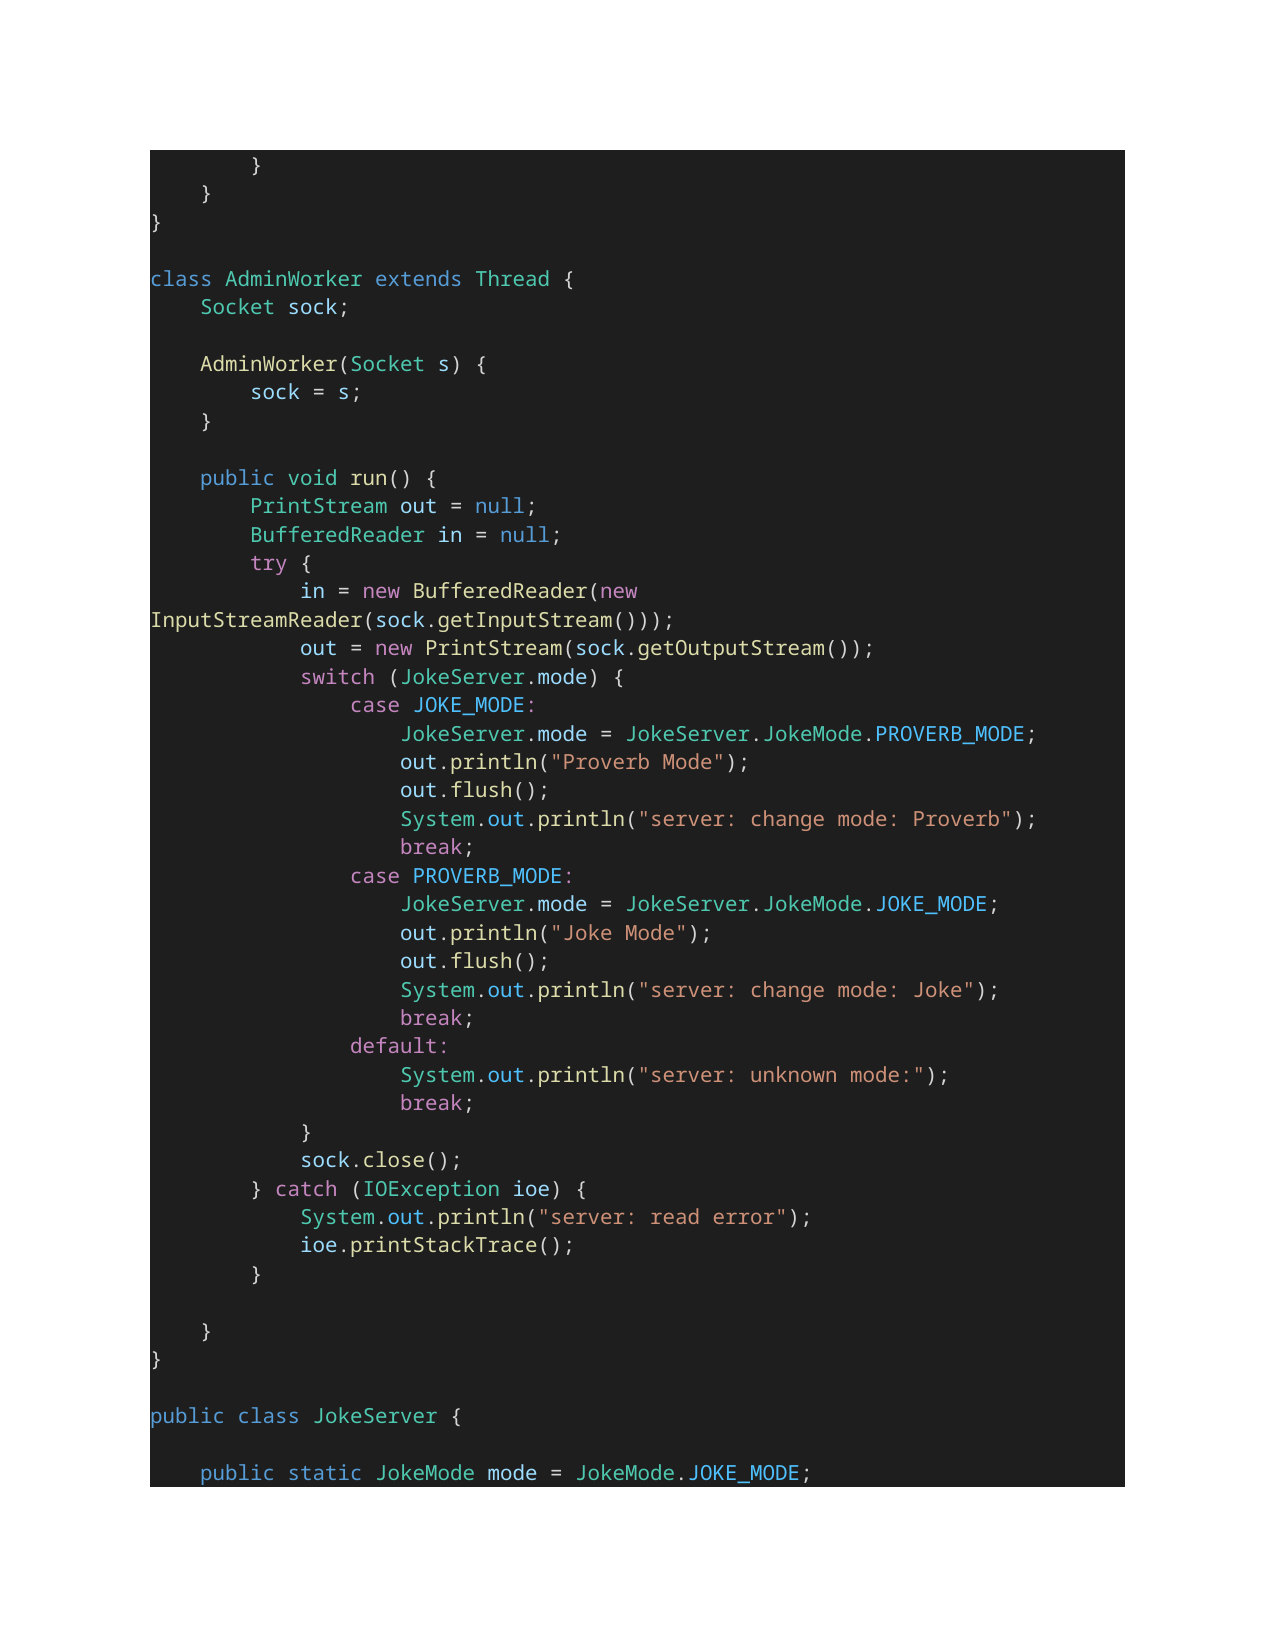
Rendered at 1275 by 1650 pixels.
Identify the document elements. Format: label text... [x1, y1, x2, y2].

text } [150, 1259, 1125, 1287]
text break; [150, 832, 1125, 861]
text System.out.println("server: change mode: Joke"); [150, 975, 1125, 1003]
text JokeServer.mode = JokeServer.JokeMode.JOKE_MODE; [150, 889, 1125, 918]
text switch (JokeServer.mode) { [150, 662, 1125, 690]
text sock = s; [150, 377, 1125, 406]
text out.println("Proverb Mode"); [150, 747, 1125, 776]
text out.flush(); [150, 946, 1125, 975]
text class AdminWorker extends Thread { [150, 264, 1125, 292]
text } [150, 1117, 1125, 1145]
text } [150, 406, 1125, 434]
text public void run() { [150, 463, 1125, 491]
text break; [150, 1088, 1125, 1117]
text out.println("Joke Mode"); [150, 918, 1125, 946]
text } [150, 178, 1125, 207]
text } [150, 207, 1125, 235]
text ioe.printStackTrace(); [150, 1231, 1125, 1259]
text in = new BufferedReader(new InputStreamReader(sock.getInputStream())); [150, 577, 1125, 633]
text } [150, 150, 1125, 178]
text PrintStream out = null; [150, 491, 1125, 520]
text public static JokeMode mode = JokeMode.JOKE_MODE; [150, 1458, 1125, 1487]
text case JOKE_MODE: [150, 690, 1125, 719]
text public class JokeServer { [150, 1401, 1125, 1430]
text } [150, 1344, 1125, 1373]
text out = new PrintStream(sock.getOutputStream()); [150, 633, 1125, 662]
text System.out.println("server: read error"); [150, 1202, 1125, 1231]
text out.flush(); [150, 776, 1125, 804]
text BufferedReader in = null; [150, 520, 1125, 548]
text System.out.println("server: change mode: Proverb"); [150, 804, 1125, 832]
text try { [150, 548, 1125, 577]
text JokeServer.mode = JokeServer.JokeMode.PROVERB_MODE; [150, 719, 1125, 747]
text AdminWorker(Socket s) { [150, 349, 1125, 377]
text break; [150, 1003, 1125, 1032]
text default: [150, 1032, 1125, 1060]
text case PROVERB_MODE: [150, 861, 1125, 889]
text } catch (IOException ioe) { [150, 1174, 1125, 1202]
text Socket sock; [150, 292, 1125, 321]
text } [150, 1316, 1125, 1344]
text System.out.println("server: unknown mode:"); [150, 1060, 1125, 1088]
text sock.close(); [150, 1145, 1125, 1174]
